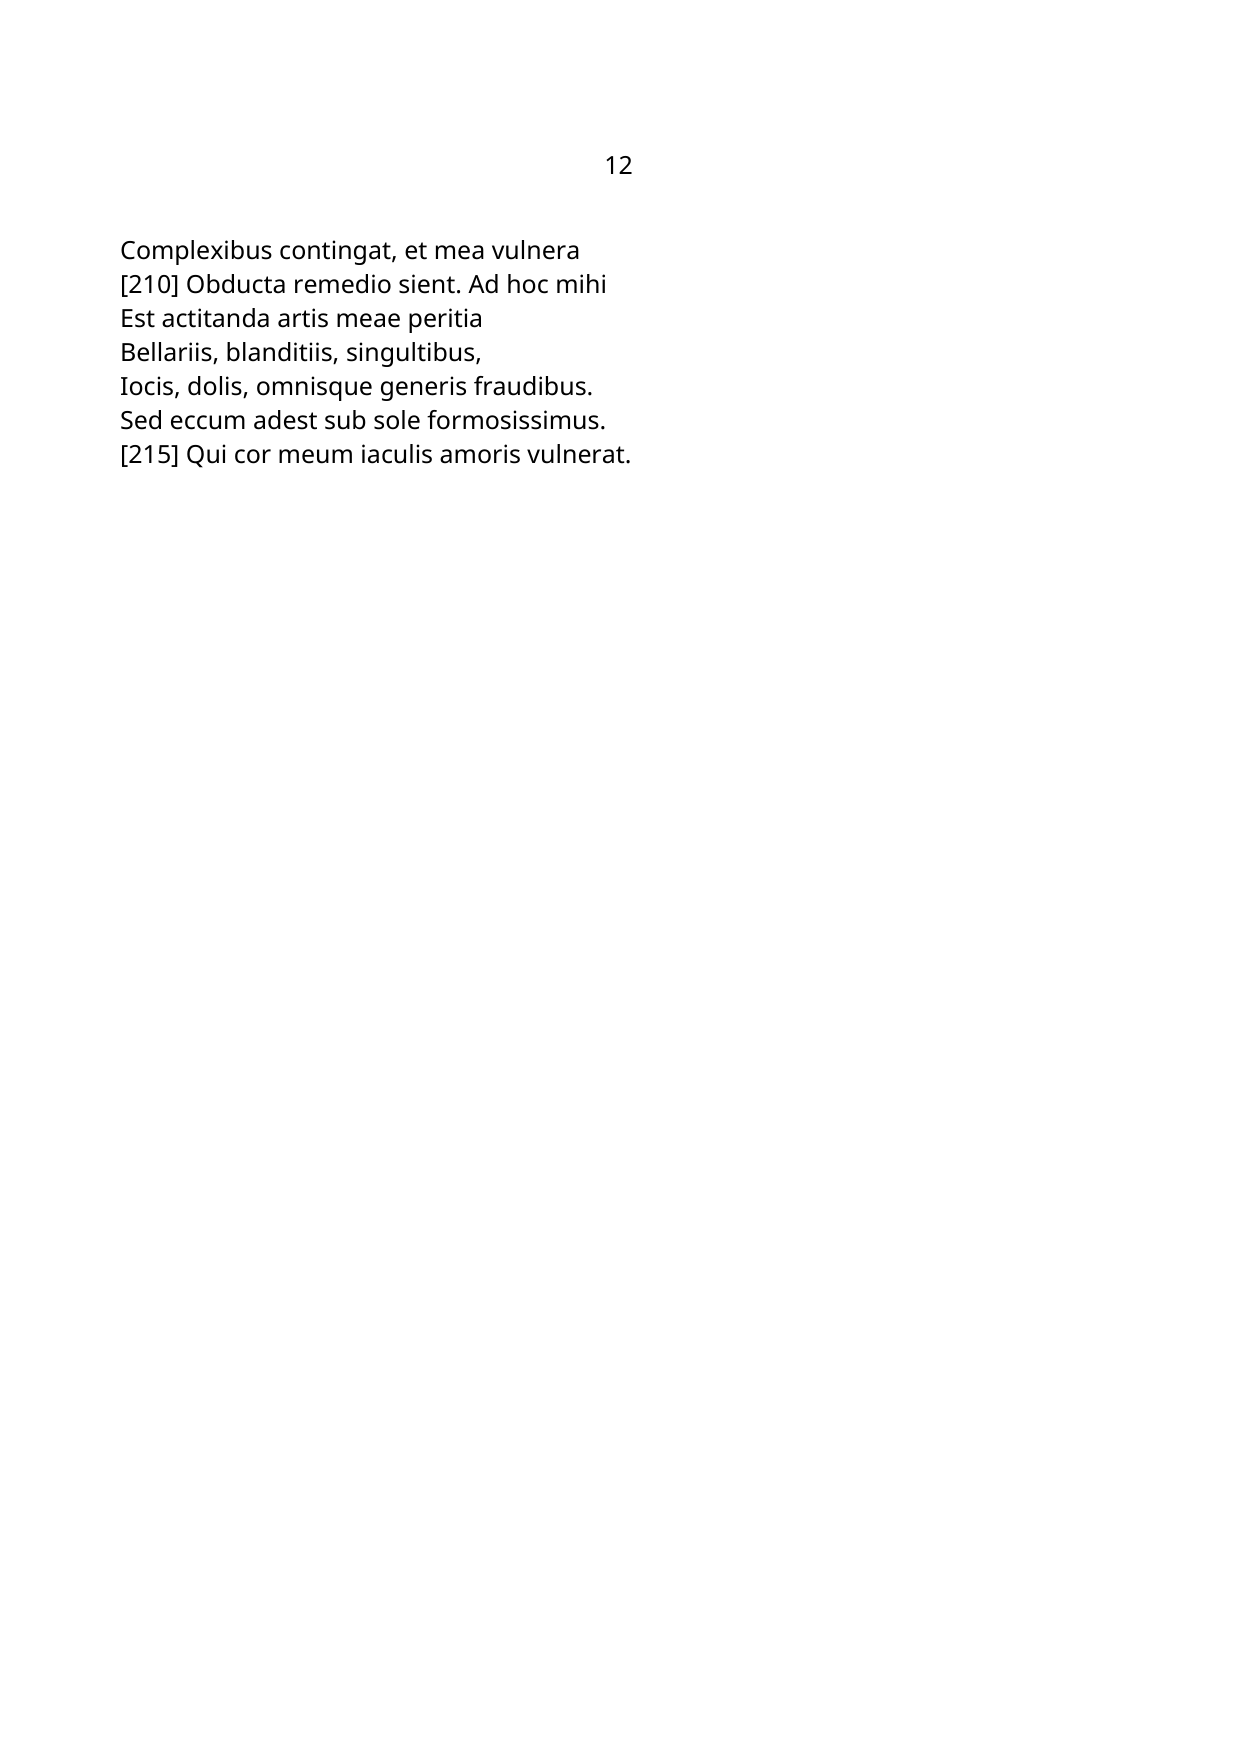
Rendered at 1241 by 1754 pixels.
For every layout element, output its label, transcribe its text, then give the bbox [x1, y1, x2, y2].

text Bellariis, blanditiis, singultibus, [120, 335, 1120, 369]
text Est actitanda artis meae peritia [120, 301, 1120, 335]
text Sed eccum adest sub sole formosissimus. [120, 403, 1120, 437]
text Iocis, dolis, omnisque generis fraudibus. [120, 369, 1120, 403]
text Complexibus contingat, et mea vulnera [120, 232, 1120, 267]
text [210] Obducta remedio sient. Ad hoc mihi [120, 267, 1120, 301]
text [215] Qui cor meum iaculis amoris vulnerat. [120, 437, 1120, 471]
